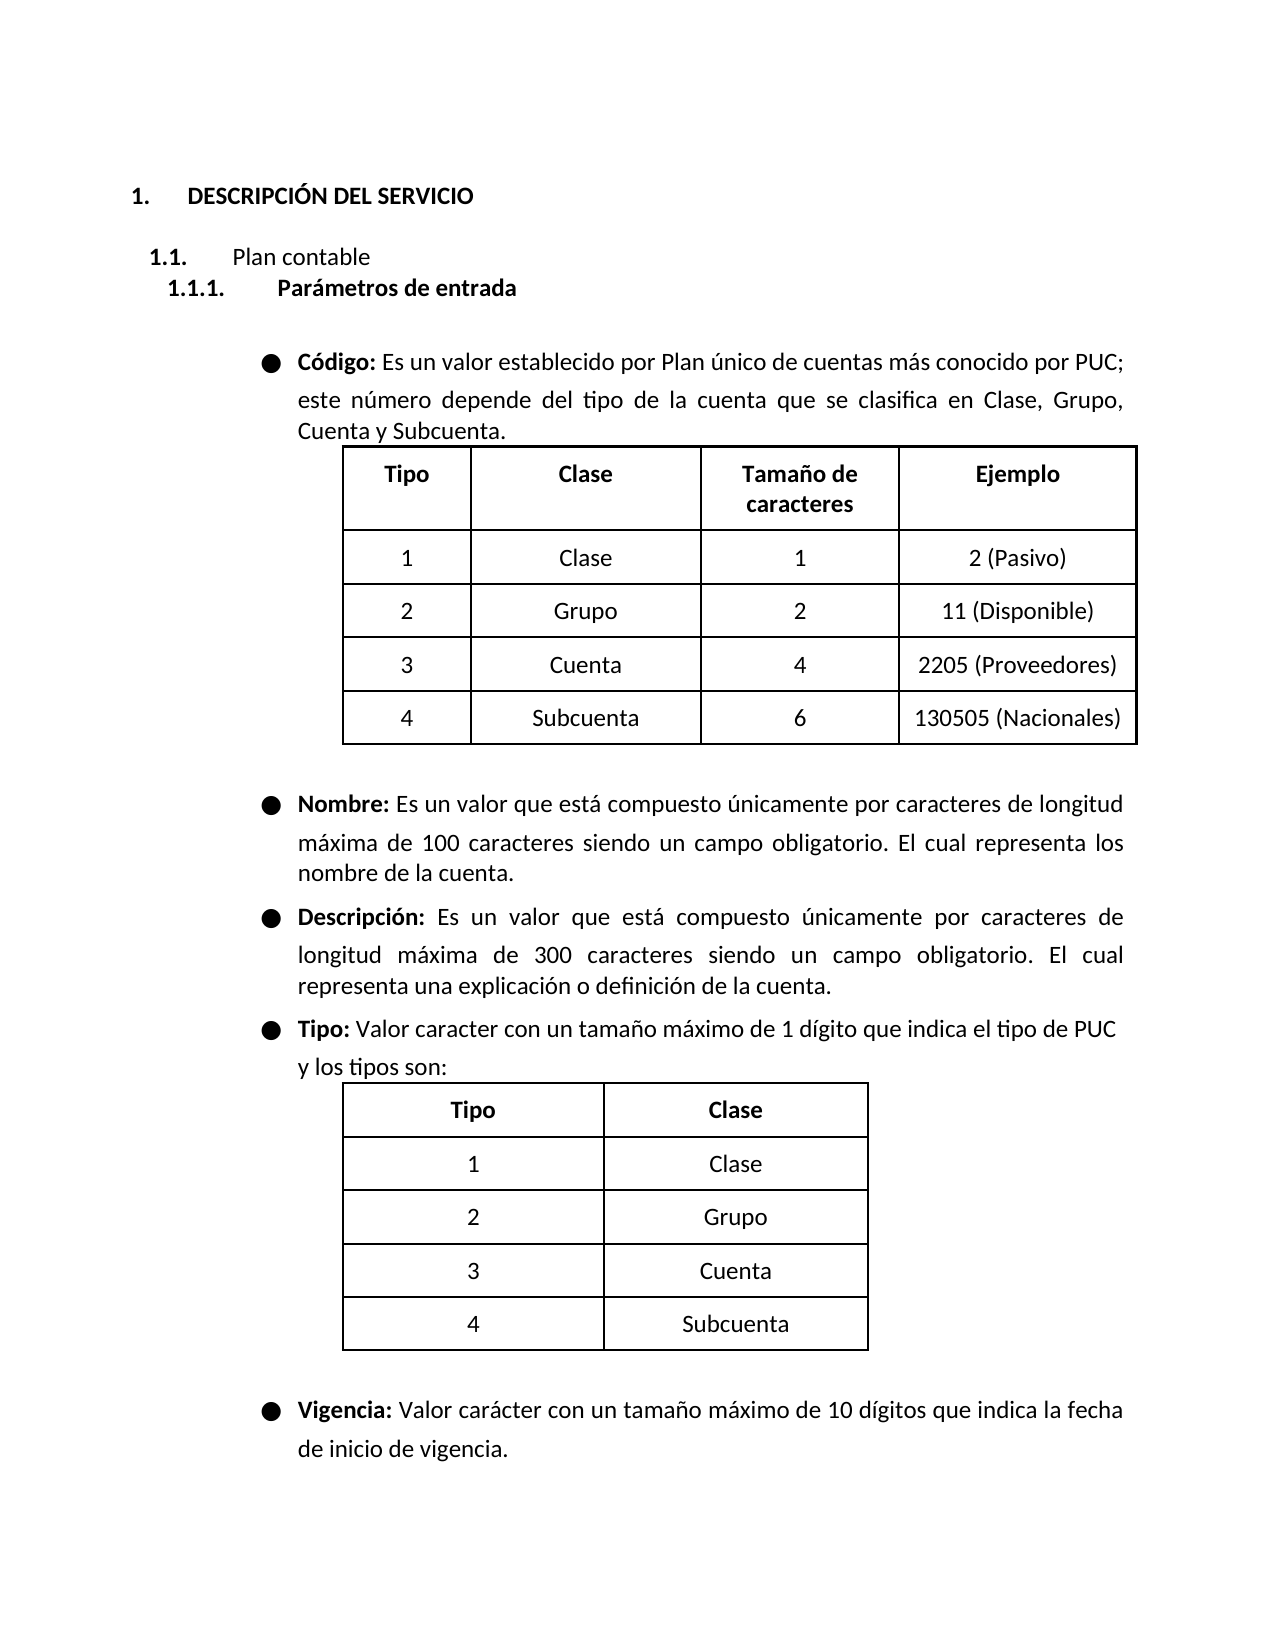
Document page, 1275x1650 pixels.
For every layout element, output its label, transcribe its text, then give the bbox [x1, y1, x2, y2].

table_header Tipo [344, 448, 470, 529]
table_cell 6 [702, 692, 898, 743]
table_cell 2 (Pasivo) [900, 531, 1135, 583]
table_cell Subcuenta [472, 692, 700, 743]
table_cell Subcuenta [605, 1298, 867, 1349]
table_cell Grupo [605, 1191, 867, 1242]
table_header Tipo [344, 1084, 603, 1136]
list Nombre: Es un valor que está compuesto únicamente por caracteres de longitud máxima de 100 caracteres siendo un campo obligatorio. El cual representa los nombre de la cuenta. [260, 776, 1125, 888]
table_cell 2 [702, 585, 898, 636]
table_cell Cuenta [605, 1245, 867, 1296]
table_cell 1 [344, 1138, 603, 1189]
table_cell 3 [344, 638, 470, 690]
list Plan contable [187, 242, 1125, 272]
table_header Ejemplo [900, 448, 1135, 529]
table_cell 11 (Disponible) [900, 585, 1135, 636]
table_cell 2205 (Proveedores) [900, 638, 1135, 690]
list Código: Es un valor establecido por Plan único de cuentas más conocido por PUC; este número depende del tipo de la cuenta que se clasifica en Clase, Grupo, Cuenta y Subcuenta. [260, 333, 1125, 445]
table_cell 4 [344, 1298, 603, 1349]
list DESCRIPCIÓN DEL SERVICIO [150, 181, 1125, 211]
table_header Clase [605, 1084, 867, 1136]
table_cell Cuenta [472, 638, 700, 690]
table_cell Clase [605, 1138, 867, 1189]
table_cell 2 [344, 585, 470, 636]
table_cell 1 [702, 531, 898, 583]
list Tipo: Valor caracter con un tamaño máximo de 1 dígito que indica el tipo de PUC y los tipos son: [260, 1000, 1125, 1082]
table_cell Clase [472, 531, 700, 583]
table_cell 2 [344, 1191, 603, 1242]
list Vigencia: Valor carácter con un tamaño máximo de 10 dígitos que indica la fecha de inicio de vigencia. [260, 1382, 1125, 1464]
table_cell 3 [344, 1245, 603, 1296]
table_cell Grupo [472, 585, 700, 636]
list Parámetros de entrada [225, 272, 1125, 303]
table_cell 1 [344, 531, 470, 583]
list Descripción: Es un valor que está compuesto únicamente por caracteres de longitud máxima de 300 caracteres siendo un campo obligatorio. El cual representa una explicación o definición de la cuenta. [260, 888, 1125, 1000]
table_header Tamaño de caracteres [702, 448, 898, 529]
table_header Clase [472, 448, 700, 529]
table_cell 4 [344, 692, 470, 743]
table_cell 130505 (Nacionales) [900, 692, 1135, 743]
table_cell 4 [702, 638, 898, 690]
